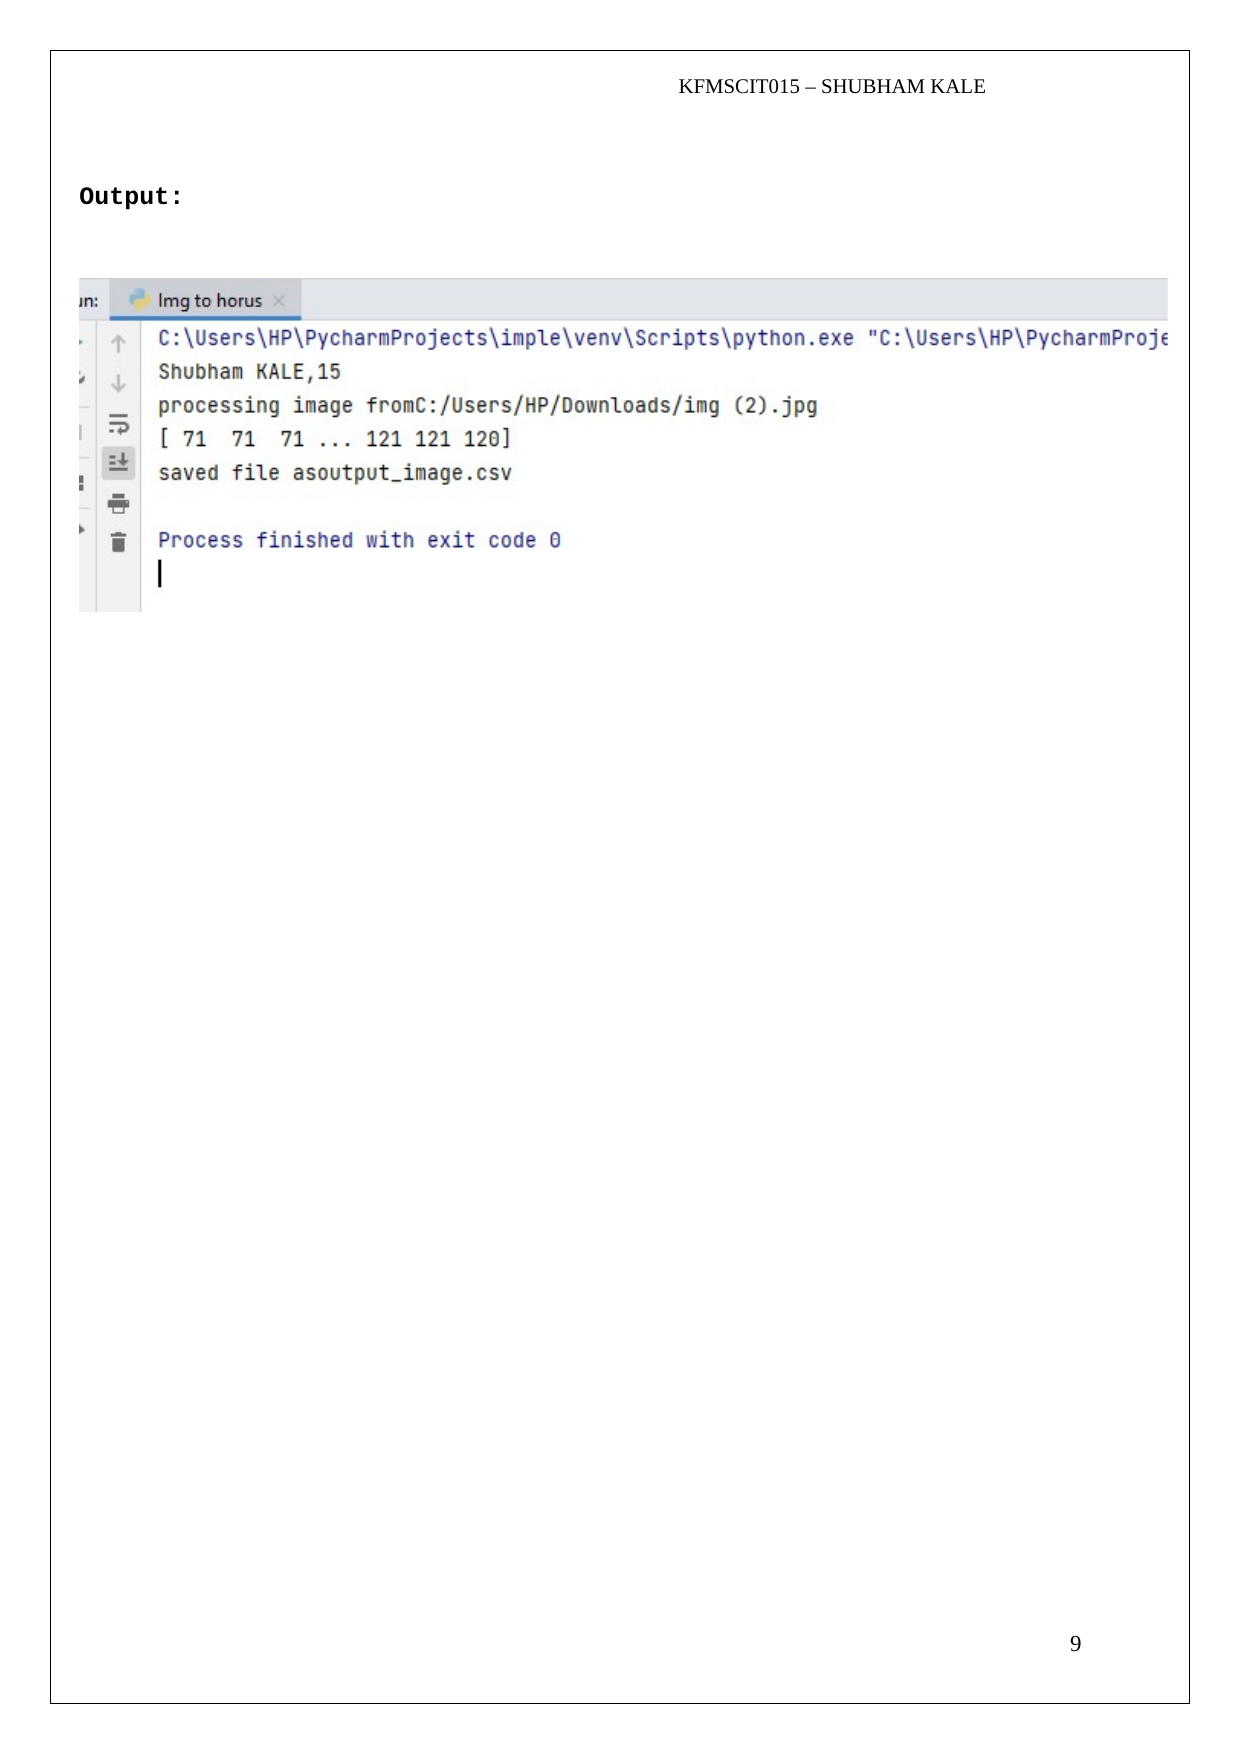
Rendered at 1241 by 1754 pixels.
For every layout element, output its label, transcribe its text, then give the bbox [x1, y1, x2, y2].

picture [79, 278, 1168, 612]
text Output: [79, 184, 1167, 212]
